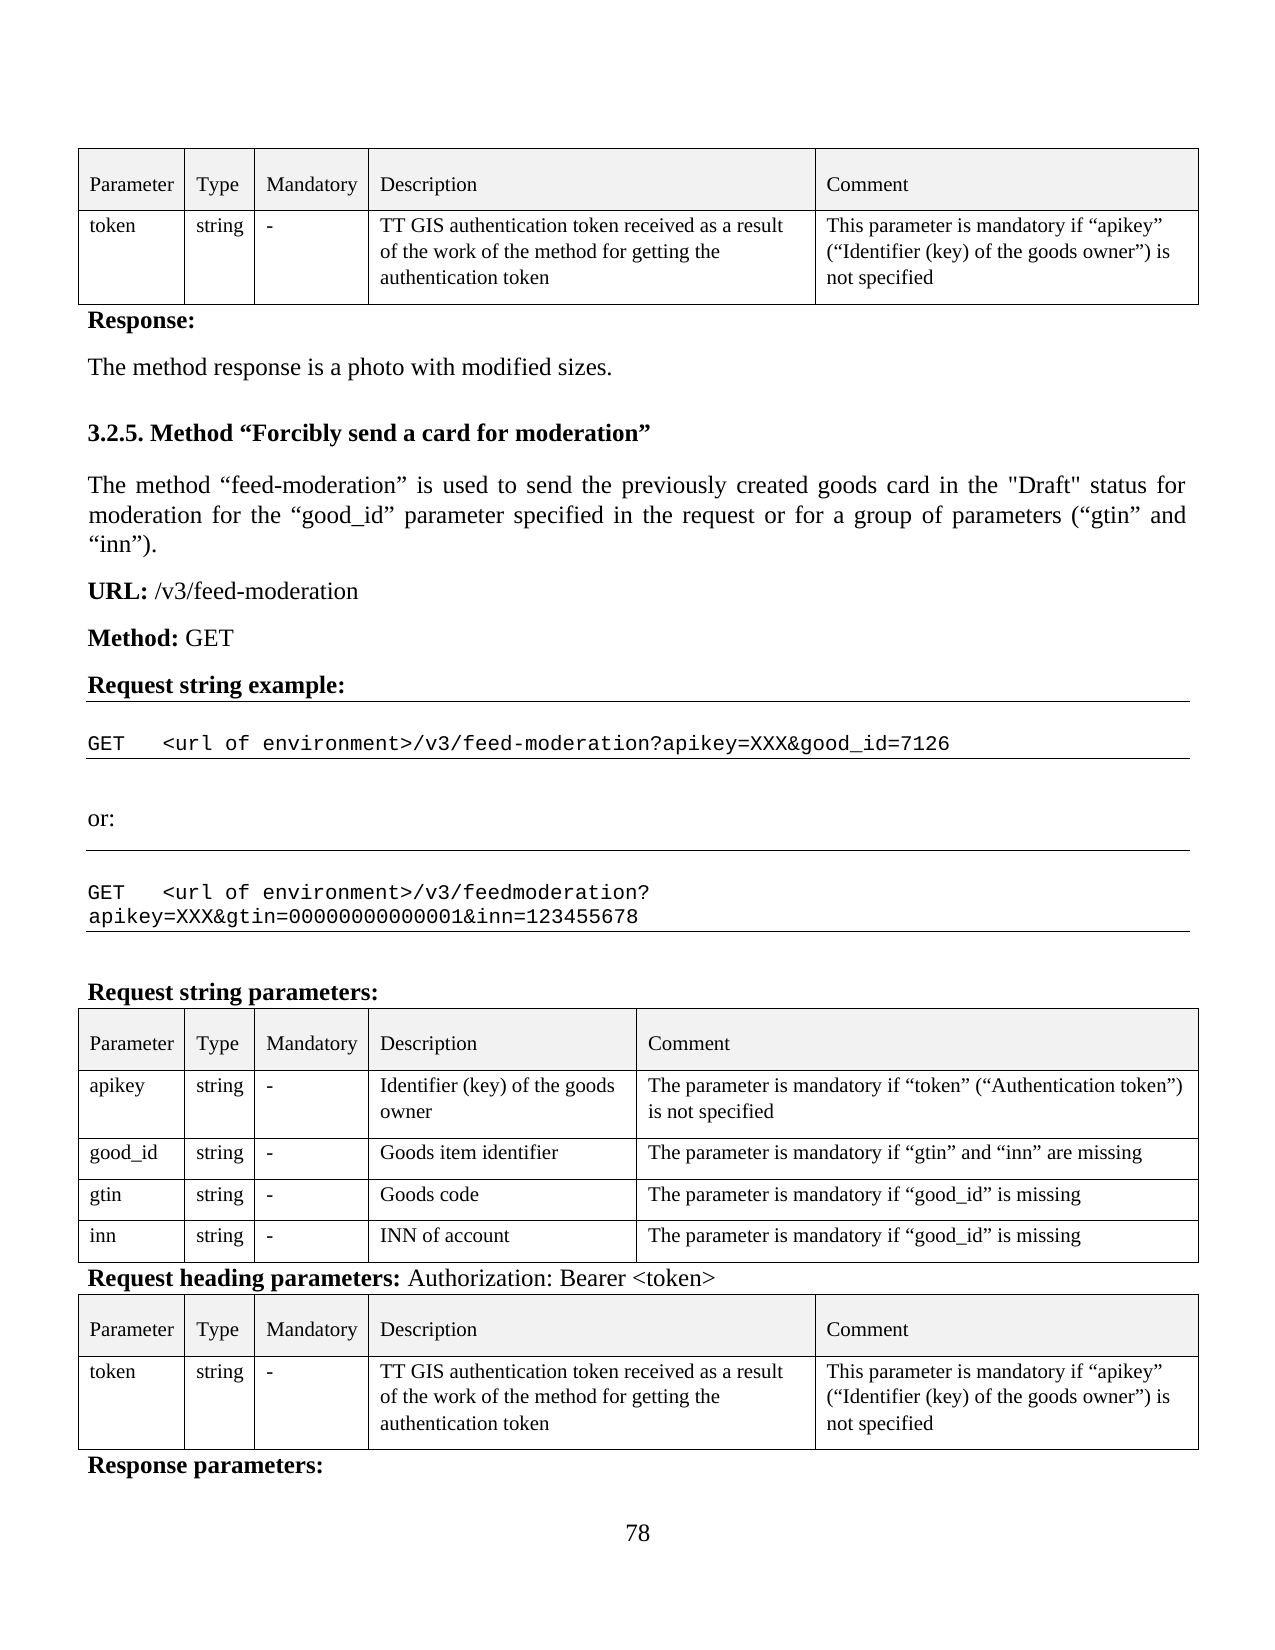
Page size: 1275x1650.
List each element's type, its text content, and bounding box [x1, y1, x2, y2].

text or: [87, 803, 1188, 832]
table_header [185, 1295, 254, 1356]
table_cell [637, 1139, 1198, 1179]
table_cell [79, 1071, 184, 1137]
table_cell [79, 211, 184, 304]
text Request heading parameters: Authorization: Bearer <token> [87, 1263, 1188, 1292]
text Response parameters: [87, 1450, 1193, 1479]
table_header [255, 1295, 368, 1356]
text Request string example: [87, 670, 1193, 699]
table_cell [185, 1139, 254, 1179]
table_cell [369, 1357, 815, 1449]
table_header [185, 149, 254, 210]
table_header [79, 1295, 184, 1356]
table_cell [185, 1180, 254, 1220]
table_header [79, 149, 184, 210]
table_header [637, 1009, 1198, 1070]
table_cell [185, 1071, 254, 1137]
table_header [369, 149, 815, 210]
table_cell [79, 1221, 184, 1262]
subtitle Method “Forcibly send a card for moderation” [87, 418, 1193, 447]
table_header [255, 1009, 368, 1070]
text Response: [87, 305, 1193, 333]
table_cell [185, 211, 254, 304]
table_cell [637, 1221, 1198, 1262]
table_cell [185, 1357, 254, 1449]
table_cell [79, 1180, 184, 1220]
text GET <url of environment>/v3/feed-moderation?apikey=XXX&good_id=7126 [87, 733, 1193, 757]
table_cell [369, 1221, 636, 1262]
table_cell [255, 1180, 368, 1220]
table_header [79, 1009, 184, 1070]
text The method “feed-moderation” is used to send the previously created goods card in the "Draft" status for moderation for the “good_id” parameter specified in the request or for a group of parameters (“gtin” and “inn”). [87, 470, 1188, 558]
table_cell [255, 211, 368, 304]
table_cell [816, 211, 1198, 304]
text Request string parameters: [87, 977, 1193, 1006]
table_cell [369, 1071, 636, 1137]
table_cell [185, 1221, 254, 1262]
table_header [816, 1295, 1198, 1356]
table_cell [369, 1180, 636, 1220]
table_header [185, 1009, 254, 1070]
text The method response is a photo with modified sizes. [87, 352, 1188, 380]
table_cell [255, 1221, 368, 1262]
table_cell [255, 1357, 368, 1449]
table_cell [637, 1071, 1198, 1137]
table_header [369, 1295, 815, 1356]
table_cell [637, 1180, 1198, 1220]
text URL: /v3/feed-moderation [87, 576, 1188, 605]
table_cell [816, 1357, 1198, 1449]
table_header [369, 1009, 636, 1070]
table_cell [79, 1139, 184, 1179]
text Method: GET [87, 623, 1193, 652]
text GET <url of environment>/v3/feedmoderation?apikey=XXX&gtin=00000000000001&inn=123455678 [87, 882, 1193, 930]
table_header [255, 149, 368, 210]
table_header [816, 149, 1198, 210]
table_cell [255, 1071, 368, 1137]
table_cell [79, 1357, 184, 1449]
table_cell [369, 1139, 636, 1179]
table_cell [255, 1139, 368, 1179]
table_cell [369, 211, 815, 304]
